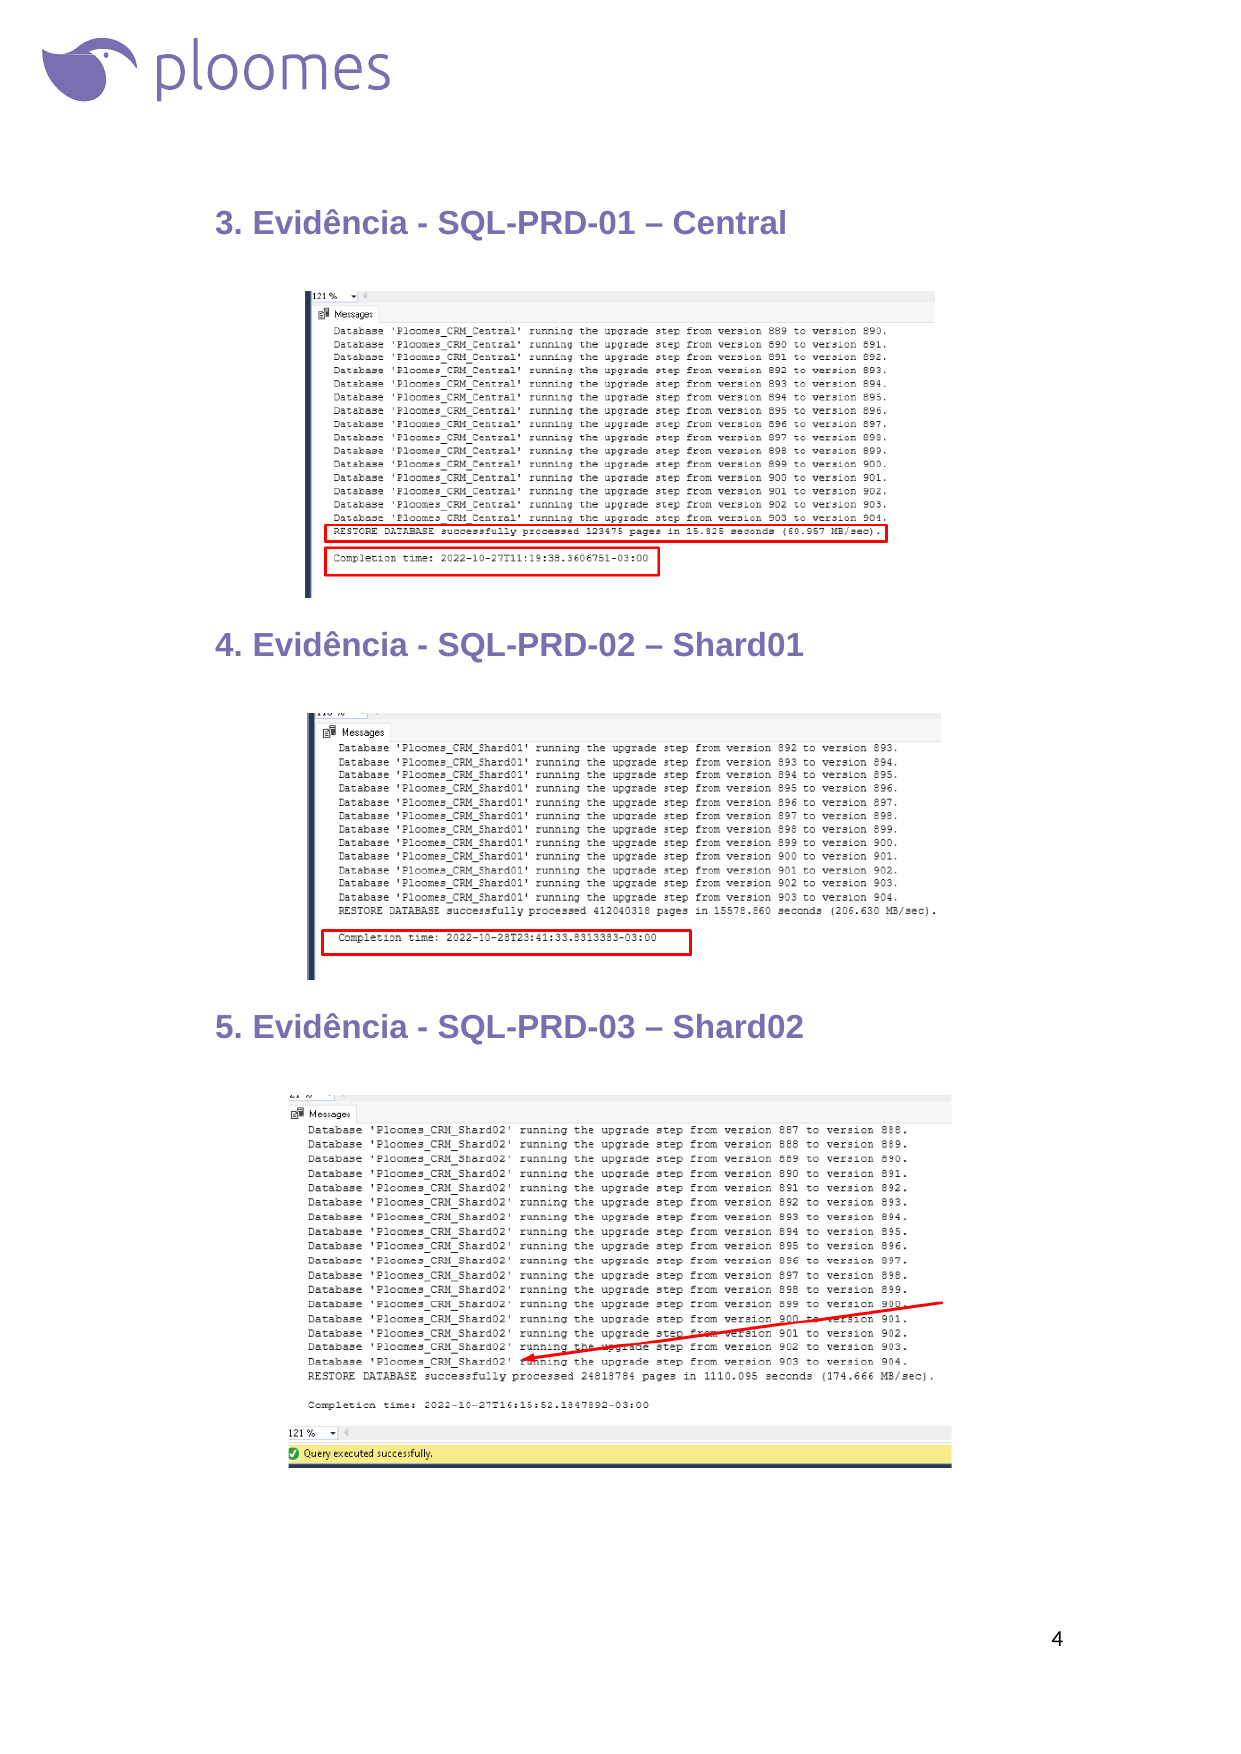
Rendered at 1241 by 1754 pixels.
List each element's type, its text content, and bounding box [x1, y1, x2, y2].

picture [299, 713, 941, 980]
picture [288, 1095, 952, 1468]
subtitle Evidência - SQL-PRD-02 – Shard01 [215, 625, 1063, 663]
subtitle Evidência - SQL-PRD-03 – Shard02 [215, 1007, 1063, 1045]
picture [305, 291, 936, 598]
subtitle Evidência - SQL-PRD-01 – Central [215, 203, 1063, 241]
